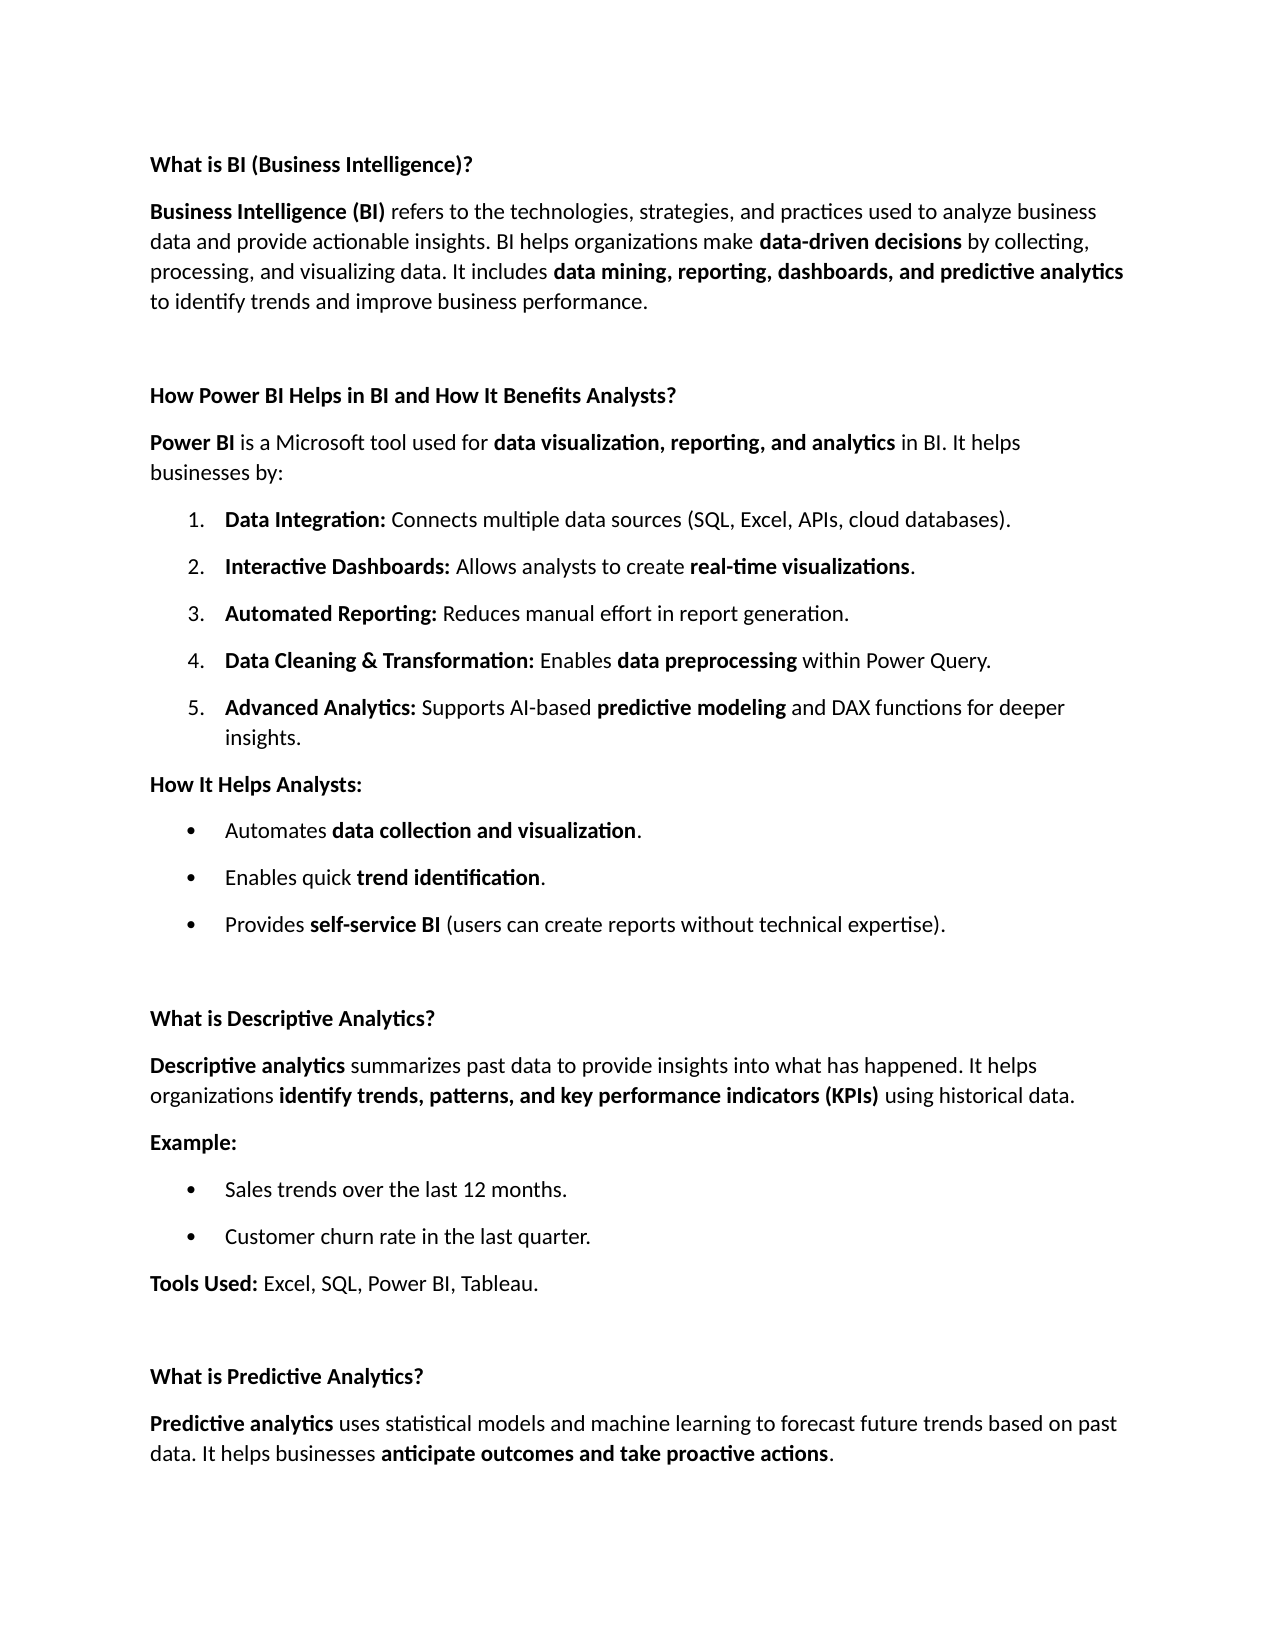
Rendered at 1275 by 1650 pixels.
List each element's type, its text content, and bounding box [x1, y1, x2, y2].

text Predictive analytics uses statistical models and machine learning to forecast future trends based on past data. It helps businesses anticipate outcomes and take proactive actions. [150, 1409, 1125, 1468]
text What is Predictive Analytics? [150, 1362, 1125, 1391]
list Interactive Dashboards: Allows analysts to create real-time visualizations. [187, 552, 1125, 580]
list Data Integration: Connects multiple data sources (SQL, Excel, APIs, cloud databases). [187, 505, 1125, 533]
text Power BI is a Microsoft tool used for data visualization, reporting, and analytics in BI. It helps businesses by: [150, 428, 1125, 486]
text How It Helps Analysts: [150, 770, 1125, 798]
list Enables quick trend identification. [187, 863, 1125, 892]
text Example: [150, 1128, 1125, 1156]
text Business Intelligence (BI) refers to the technologies, strategies, and practices used to analyze business data and provide actionable insights. BI helps organizations make data-driven decisions by collecting, processing, and visualizing data. It includes data mining, reporting, dashboards, and predictive analytics to identify trends and improve business performance. [150, 197, 1125, 316]
text How Power BI Helps in BI and How It Benefits Analysts? [150, 381, 1125, 409]
list Sales trends over the last 12 months. [187, 1175, 1125, 1203]
list Automates data collection and visualization. [187, 817, 1125, 845]
text What is BI (Business Intelligence)? [150, 150, 1125, 178]
list Advanced Analytics: Supports AI-based predictive modeling and DAX functions for deeper insights. [187, 693, 1125, 751]
text What is Descriptive Analytics? [150, 1004, 1125, 1032]
list Customer churn rate in the last quarter. [187, 1222, 1125, 1250]
list Data Cleaning & Transformation: Enables data preprocessing within Power Query. [187, 646, 1125, 674]
text Descriptive analytics summarizes past data to provide insights into what has happened. It helps organizations identify trends, patterns, and key performance indicators (KPIs) using historical data. [150, 1051, 1125, 1109]
text Tools Used: Excel, SQL, Power BI, Tableau. [150, 1269, 1125, 1297]
list Automated Reporting: Reduces manual effort in report generation. [187, 599, 1125, 627]
list Provides self-service BI (users can create reports without technical expertise). [187, 910, 1125, 938]
